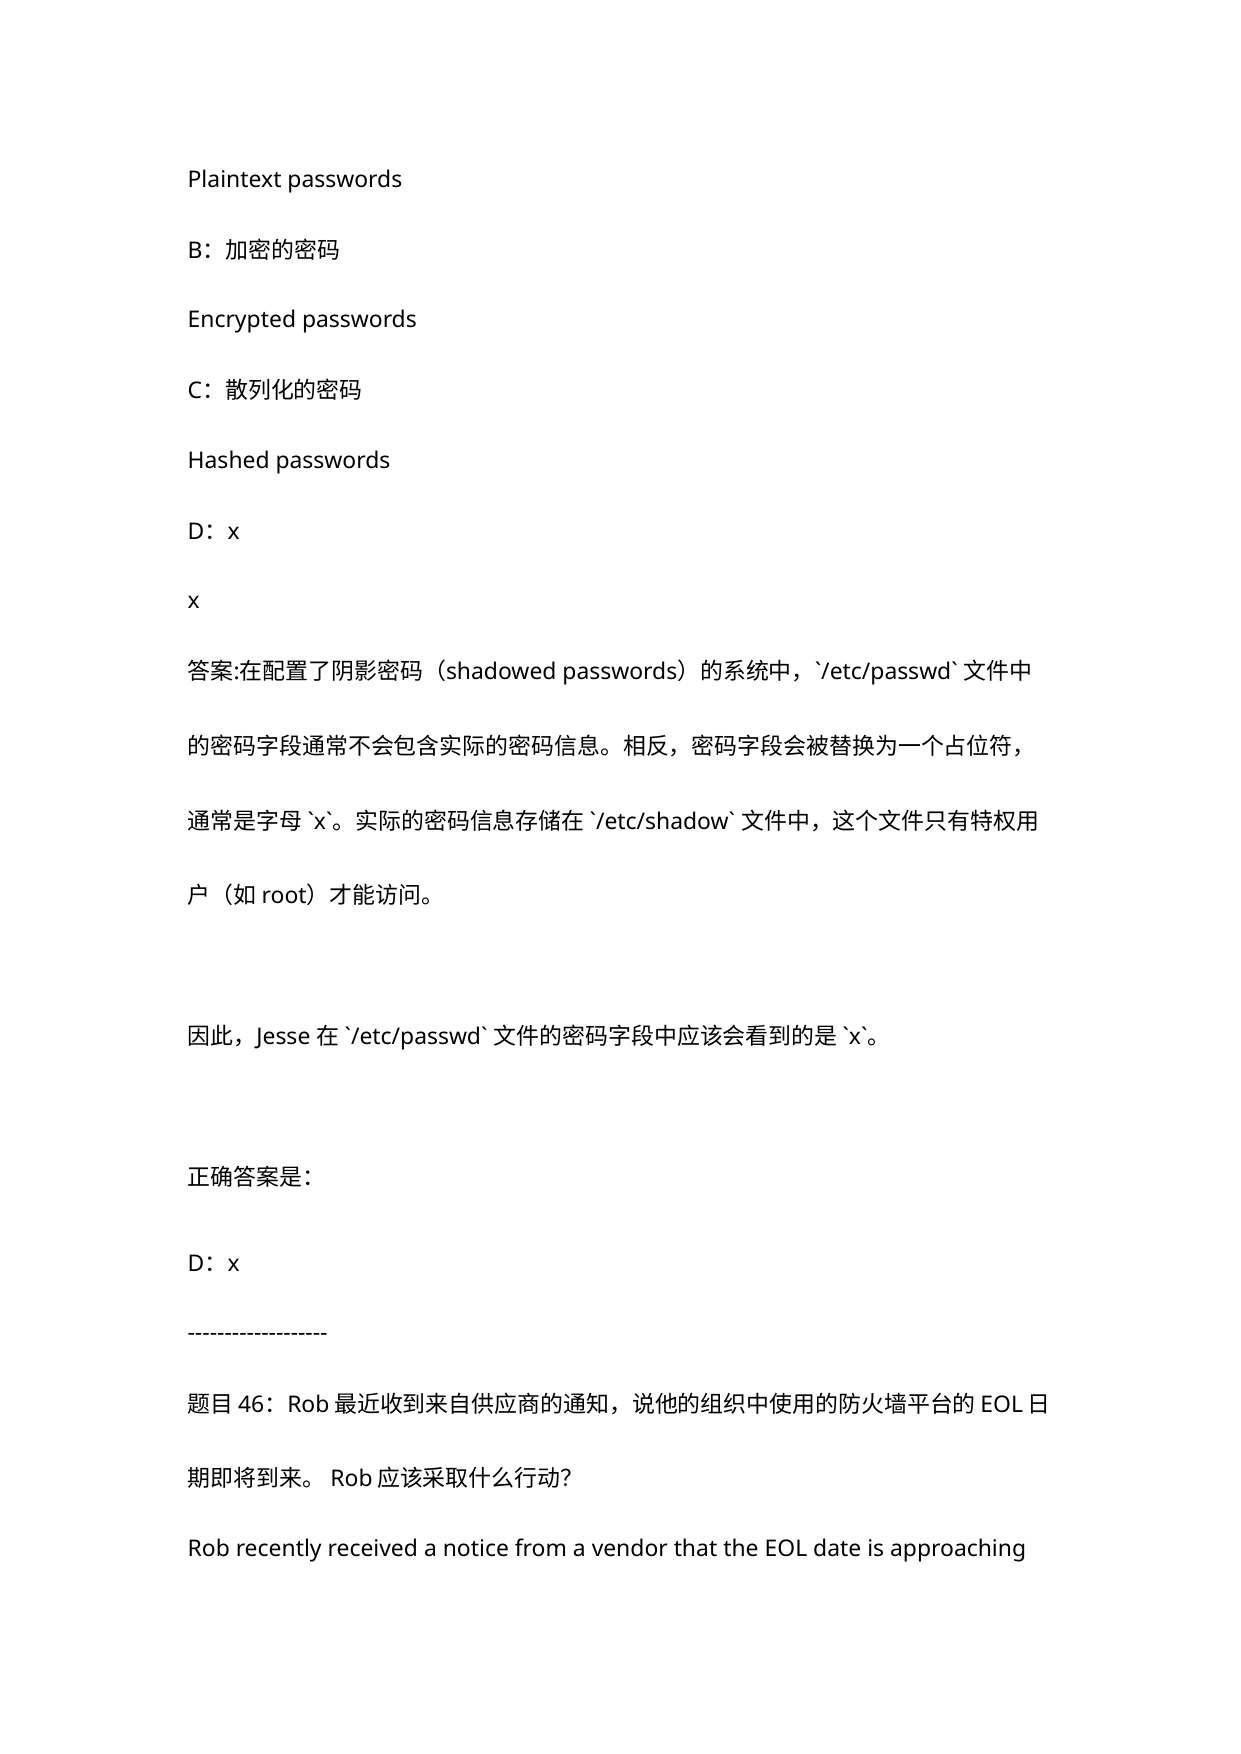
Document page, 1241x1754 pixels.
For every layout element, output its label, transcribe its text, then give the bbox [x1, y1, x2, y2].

text Plaintext passwords [187, 162, 1053, 194]
text Encrypted passwords [187, 302, 1053, 335]
text C：散列化的密码 [187, 356, 1053, 421]
text D：x [187, 497, 1053, 562]
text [187, 1531, 1053, 1563]
text 答案:在配置了阴影密码（shadowed passwords）的系统中，`/etc/passwd` 文件中的密码字段通常不会包含实际的密码信息。相反，密码字段会被替换为一个占位符，通常是字母 `x`。实际的密码信息存储在 `/etc/shadow` 文件中，这个文件只有特权用户（如 root）才能访问。 [187, 637, 1053, 926]
text 正确答案是： [187, 1142, 1053, 1207]
text B：加密的密码 [187, 216, 1053, 281]
text Hashed passwords [187, 443, 1053, 476]
text x [187, 583, 1053, 616]
text ------------------- [187, 1316, 1053, 1348]
text D：x [187, 1229, 1053, 1294]
text 因此，Jesse 在 `/etc/passwd` 文件的密码字段中应该会看到的是 `x`。 [187, 1002, 1053, 1067]
text 题目46：Rob最近收到来自供应商的通知，说他的组织中使用的防火墙平台的EOL日期即将到来。 Rob应该采取什么行动？ [187, 1369, 1053, 1509]
